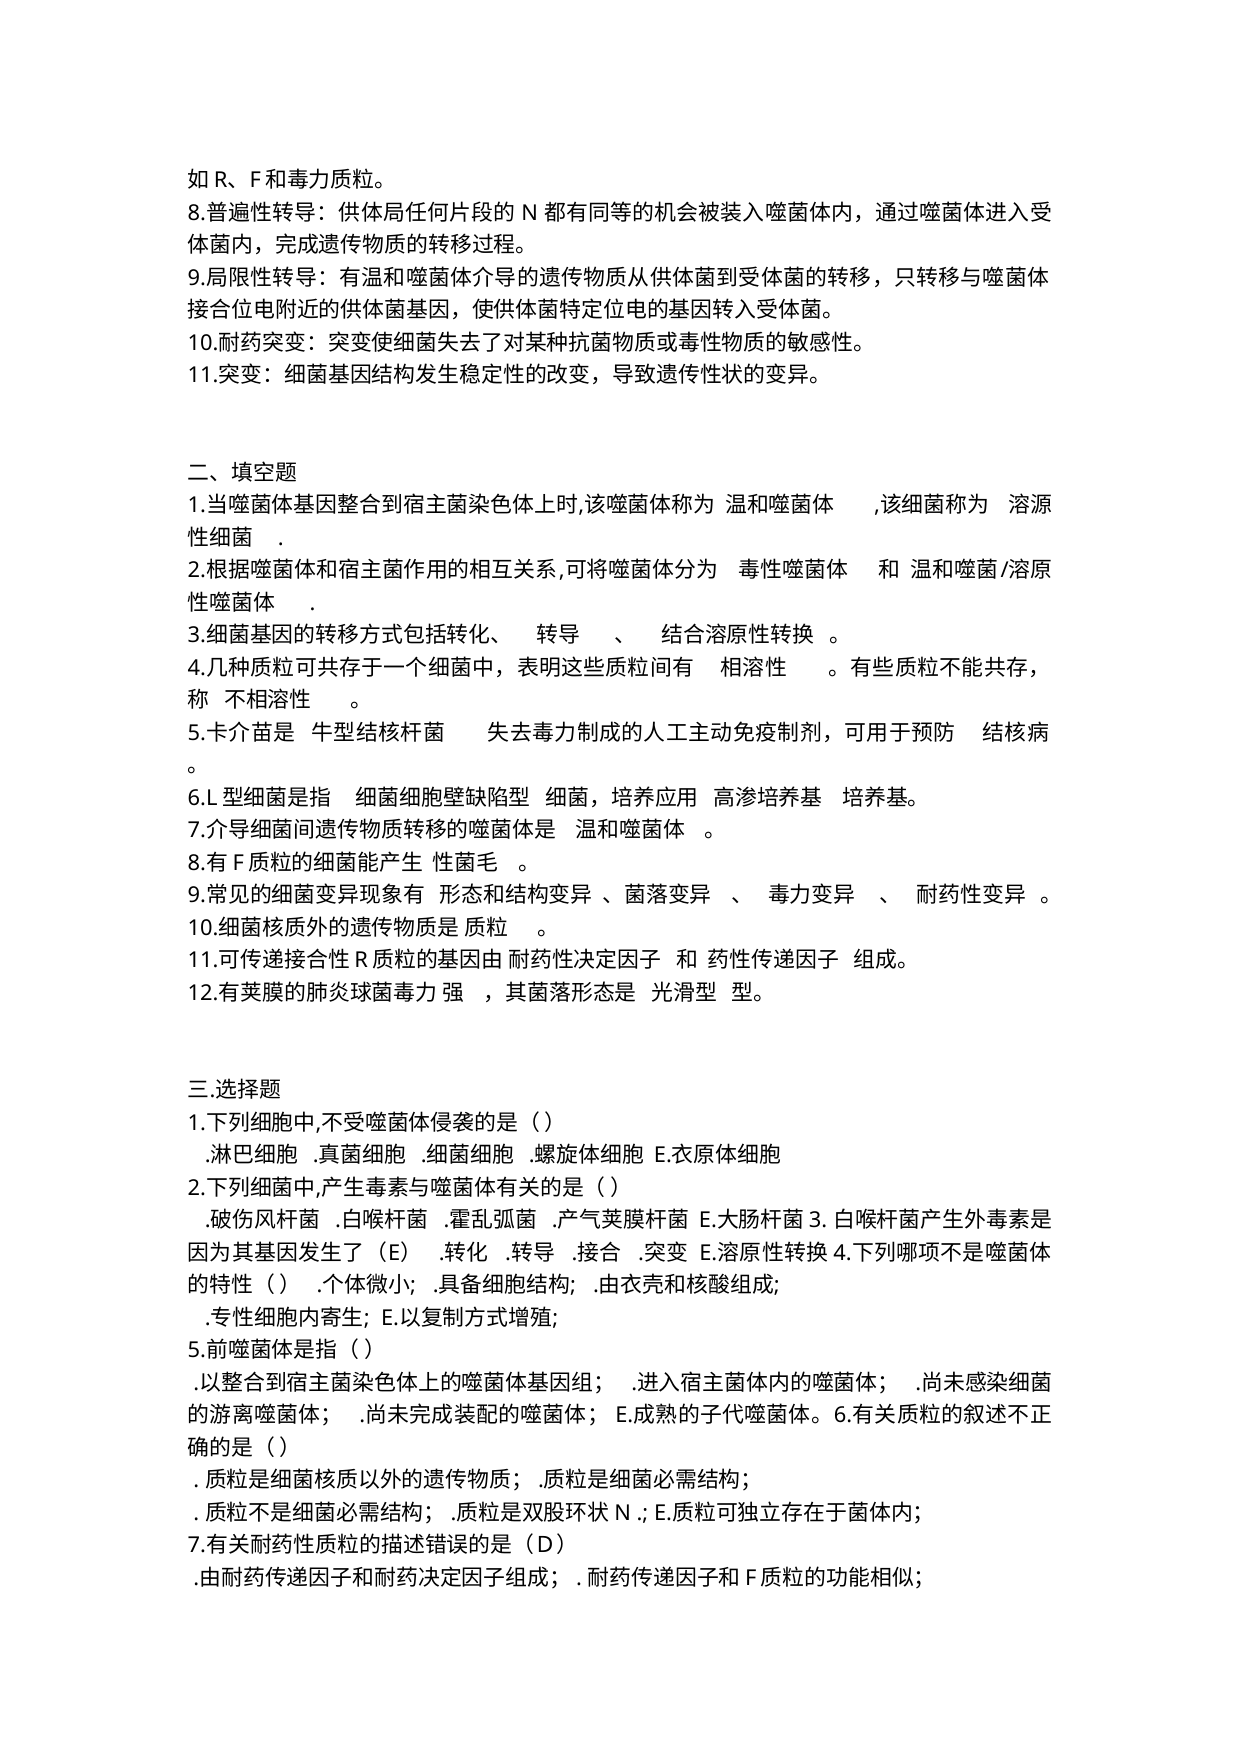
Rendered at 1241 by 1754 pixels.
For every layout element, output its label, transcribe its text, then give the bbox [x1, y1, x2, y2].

text 二、填空题 [187, 454, 1053, 487]
text 11.可传递接合性R质粒的基因由 耐药性决定因子 和 药性传递因子 组成。 [187, 942, 1053, 974]
text 6.L型细菌是指 细菌细胞壁缺陷型 细菌，培养应用 高渗培养基 培养基。 [187, 779, 1053, 812]
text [187, 162, 1053, 194]
text 7.有关耐药性质粒的描述错误的是（Ｄ） [187, 1527, 1053, 1559]
text 8.普遍性转导：供体局任何片段的 N 都有同等的机会被装入噬菌体内，通过噬菌体进入受体菌内，完成遗传物质的转移过程。 [187, 194, 1053, 259]
text 1.当噬菌体基因整合到宿主菌染色体上时,该噬菌体称为 温和噬菌体 ,该细菌称为 溶源性细菌 . [187, 487, 1053, 552]
text 1.下列细胞中,不受噬菌体侵袭的是（ ） [187, 1104, 1053, 1137]
text 8.有F质粒的细菌能产生 性菌毛 。 [187, 844, 1053, 877]
text 2.根据噬菌体和宿主菌作用的相互关系,可将噬菌体分为 毒性噬菌体 和 温和噬菌/溶原性噬菌体 . [187, 552, 1053, 617]
text 10.耐药突变：突变使细菌失去了对某种抗菌物质或毒性物质的敏感性。 [187, 324, 1053, 357]
text 三.选择题 [187, 1072, 1053, 1104]
text .以整合到宿主菌染色体上的噬菌体基因组； .进入宿主菌体内的噬菌体； .尚未感染细菌的游离噬菌体； .尚未完成装配的噬菌体； E.成熟的子代噬菌体。6.有关质粒的叙述不正确的是（ ） [187, 1364, 1053, 1462]
text 7.介导细菌间遗传物质转移的噬菌体是 温和噬菌体 。 [187, 812, 1053, 844]
text 12.有荚膜的肺炎球菌毒力 强 ，其菌落形态是 光滑型 型。 [187, 974, 1053, 1007]
text 2.下列细菌中,产生毒素与噬菌体有关的是（ ） [187, 1169, 1053, 1202]
text . 质粒是细菌核质以外的遗传物质； .质粒是细菌必需结构； [187, 1462, 1053, 1494]
text .破伤风杆菌 .白喉杆菌 .霍乱弧菌 .产气荚膜杆菌 E.大肠杆菌3. 白喉杆菌产生外毒素是因为其基因发生了（E） .转化 .转导 .接合 .突变 E.溶原性转换4.下列哪项不是噬菌体的特性（ ） .个体微小; .具备细胞结构; .由衣壳和核酸组成; [187, 1202, 1053, 1299]
text .由耐药传递因子和耐药决定因子组成； . 耐药传递因子和F质粒的功能相似； [187, 1559, 1053, 1592]
text 5.卡介苗是 牛型结核杆菌 失去毒力制成的人工主动免疫制剂，可用于预防 结核病 。 [187, 714, 1053, 779]
text 4.几种质粒可共存于一个细菌中，表明这些质粒间有 相溶性 。有些质粒不能共存，称 不相溶性 。 [187, 649, 1053, 714]
text 9.局限性转导：有温和噬菌体介导的遗传物质从供体菌到受体菌的转移，只转移与噬菌体接合位电附近的供体菌基因，使供体菌特定位电的基因转入受体菌。 [187, 259, 1053, 324]
text 10.细菌核质外的遗传物质是 质粒 。 [187, 909, 1053, 942]
text 9.常见的细菌变异现象有 形态和结构变异 、菌落变异 、 毒力变异 、 耐药性变异 。 [187, 877, 1053, 909]
text 5.前噬菌体是指（ ） [187, 1332, 1053, 1364]
text .专性细胞内寄生; E.以复制方式增殖; [187, 1299, 1053, 1332]
text 11.突变：细菌基因结构发生稳定性的改变，导致遗传性状的变异。 [187, 357, 1053, 389]
text 3.细菌基因的转移方式包括转化、 转导 、 结合溶原性转换 。 [187, 617, 1053, 649]
text .淋巴细胞 .真菌细胞 .细菌细胞 .螺旋体细胞 E.衣原体细胞 [187, 1137, 1053, 1169]
text . 质粒不是细菌必需结构； .质粒是双股环状 N .; E.质粒可独立存在于菌体内； [187, 1494, 1053, 1527]
